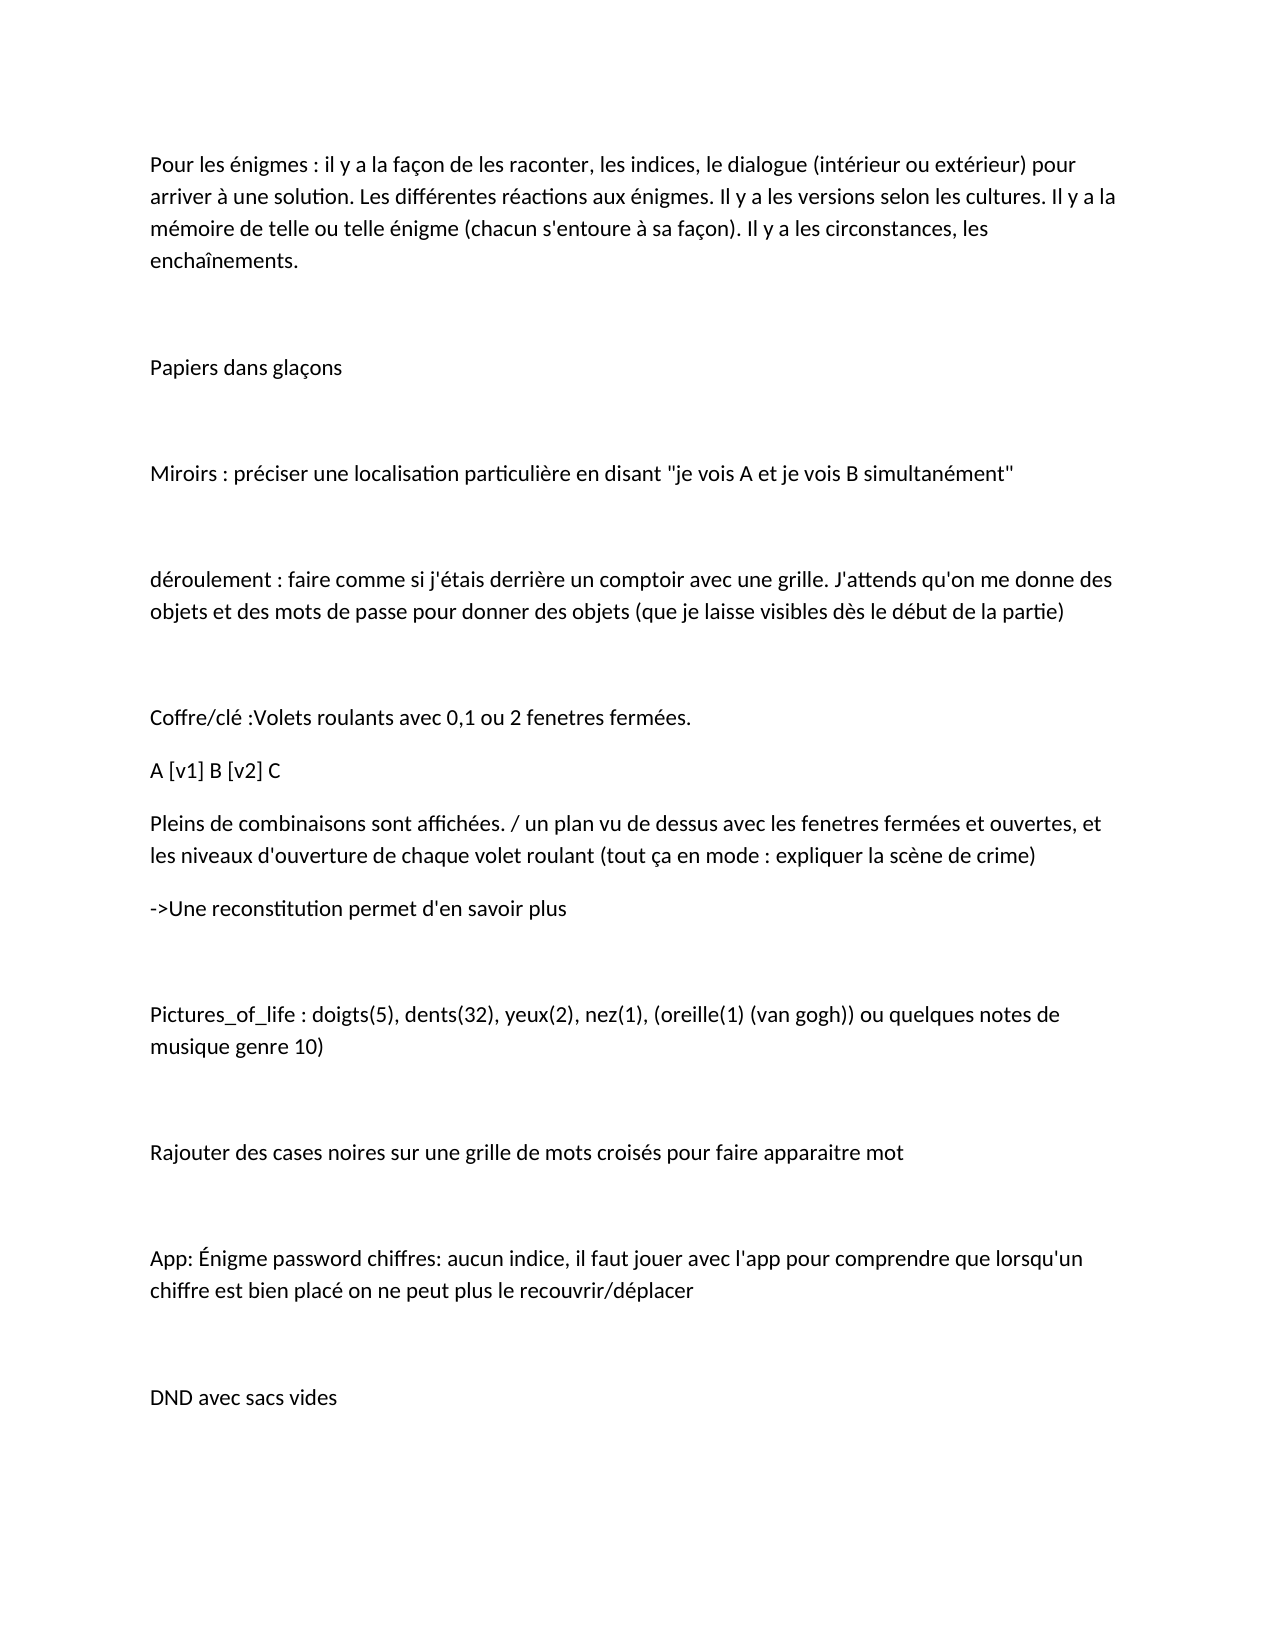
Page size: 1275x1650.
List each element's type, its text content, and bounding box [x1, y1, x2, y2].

text A [v1] B [v2] C [150, 756, 1125, 784]
text Pictures_of_life : doigts(5), dents(32), yeux(2), nez(1), (oreille(1) (van gogh)) ou quelques notes de musique genre 10) [150, 1000, 1125, 1060]
text déroulement : faire comme si j'étais derrière un comptoir avec une grille. J'attends qu'on me donne des objets et des mots de passe pour donner des objets (que je laisse visibles dès le début de la partie) [150, 565, 1125, 625]
text Miroirs : préciser une localisation particulière en disant "je vois A et je vois B simultanément" [150, 459, 1125, 487]
text Papiers dans glaçons [150, 353, 1125, 381]
text DND avec sacs vides [150, 1383, 1125, 1411]
text Pleins de combinaisons sont affichées. / un plan vu de dessus avec les fenetres fermées et ouvertes, et les niveaux d'ouverture de chaque volet roulant (tout ça en mode : expliquer la scène de crime) [150, 809, 1125, 869]
text Coffre/clé :Volets roulants avec 0,1 ou 2 fenetres fermées. [150, 703, 1125, 731]
text ->Une reconstitution permet d'en savoir plus [150, 894, 1125, 922]
text Rajouter des cases noires sur une grille de mots croisés pour faire apparaitre mot [150, 1138, 1125, 1166]
text Pour les énigmes : il y a la façon de les raconter, les indices, le dialogue (intérieur ou extérieur) pour arriver à une solution. Les différentes réactions aux énigmes. Il y a les versions selon les cultures. Il y a la mémoire de telle ou telle énigme (chacun s'entoure à sa façon). Il y a les circonstances, les enchaînements. [150, 150, 1125, 274]
text App: Énigme password chiffres: aucun indice, il faut jouer avec l'app pour comprendre que lorsqu'un chiffre est bien placé on ne peut plus le recouvrir/déplacer [150, 1244, 1125, 1305]
